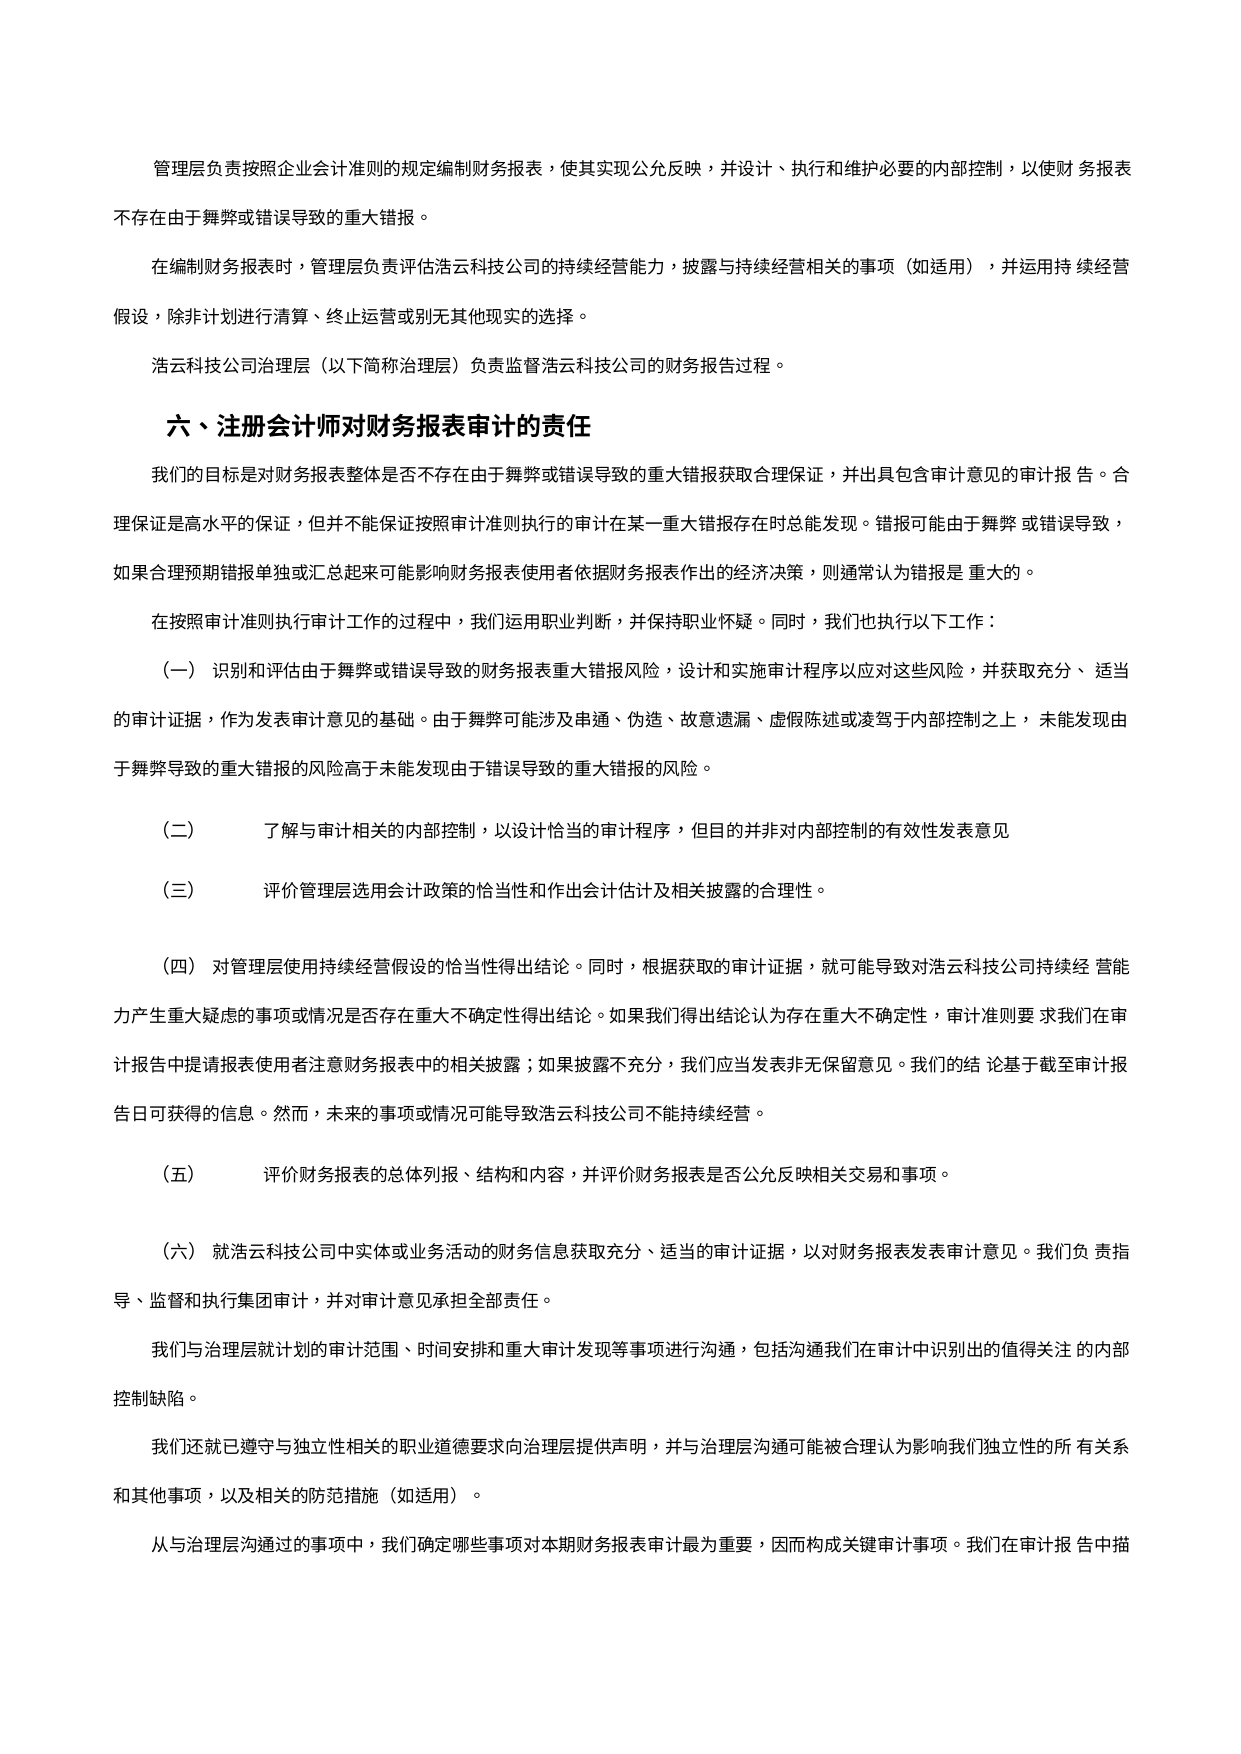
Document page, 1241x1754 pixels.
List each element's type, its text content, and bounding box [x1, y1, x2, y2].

text （一） 识别和评估由于舞弊或错误导致的财务报表重大错报风险，设计和实施审计程序以应对这些风险，并获取充分、 适当的审计证据，作为发表审计意见的基础。由于舞弊可能涉及串通、伪造、故意遗漏、虚假陈述或凌驾于内部控制之上， 未能发现由于舞弊导致的重大错报的风险高于未能发现由于错误导致的重大错报的风险。 [114, 638, 1132, 785]
text （六） 就浩云科技公司中实体或业务活动的财务信息获取充分、适当的审计证据，以对财务报表发表审计意见。我们负 责指导、监督和执行集团审计，并对审计意见承担全部责任。 [114, 1219, 1132, 1317]
text 六、注册会计师对财务报表审计的责任 [114, 409, 1132, 443]
text （四） 对管理层使用持续经营假设的恰当性得出结论。同时，根据获取的审计证据，就可能导致对浩云科技公司持续经 营能力产生重大疑虑的事项或情况是否存在重大不确定性得出结论。如果我们得出结论认为存在重大不确定性，审计准则要 求我们在审计报告中提请报表使用者注意财务报表中的相关披露；如果披露不充分，我们应当发表非无保留意见。我们的结 论基于截至审计报告日可获得的信息。然而，未来的事项或情况可能导致浩云科技公司不能持续经营。 [114, 935, 1132, 1130]
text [114, 1513, 1132, 1561]
text 在按照审计准则执行审计工作的过程中，我们运用职业判断，并保持职业怀疑。同时，我们也执行以下工作： [114, 589, 1132, 638]
text 我们与治理层就计划的审计范围、时间安排和重大审计发现等事项进行沟通，包括沟通我们在审计中识别出的值得关注 的内部控制缺陷。 [114, 1317, 1132, 1415]
text 管理层负责按照企业会计准则的规定编制财务报表，使其实现公允反映，并设计、执行和维护必要的内部控制，以使财 务报表不存在由于舞弊或错误导致的重大错报。 [114, 136, 1132, 234]
text （二） 了解与审计相关的内部控制，以设计恰当的审计程序，但目的并非对内部控制的有效性发表意见 [114, 816, 1132, 843]
text （三） 评价管理层选用会计政策的恰当性和作出会计估计及相关披露的合理性。 [114, 877, 1132, 903]
text 我们还就已遵守与独立性相关的职业道德要求向治理层提供声明，并与治理层沟通可能被合理认为影响我们独立性的所 有关系和其他事项，以及相关的防范措施（如适用）。 [114, 1415, 1132, 1513]
text （五） 评价财务报表的总体列报、结构和内容，并评价财务报表是否公允反映相关交易和事项。 [114, 1161, 1132, 1186]
text 浩云科技公司治理层（以下简称治理层）负责监督浩云科技公司的财务报告过程。 [114, 333, 1132, 382]
text 我们的目标是对财务报表整体是否不存在由于舞弊或错误导致的重大错报获取合理保证，并出具包含审计意见的审计报 告。合理保证是高水平的保证，但并不能保证按照审计准则执行的审计在某一重大错报存在时总能发现。错报可能由于舞弊 或错误导致，如果合理预期错报单独或汇总起来可能影响财务报表使用者依据财务报表作出的经济决策，则通常认为错报是 重大的。 [114, 443, 1132, 589]
text 在编制财务报表时，管理层负责评估浩云科技公司的持续经营能力，披露与持续经营相关的事项（如适用），并运用持 续经营假设，除非计划进行清算、终止运营或别无其他现实的选择。 [114, 234, 1132, 333]
